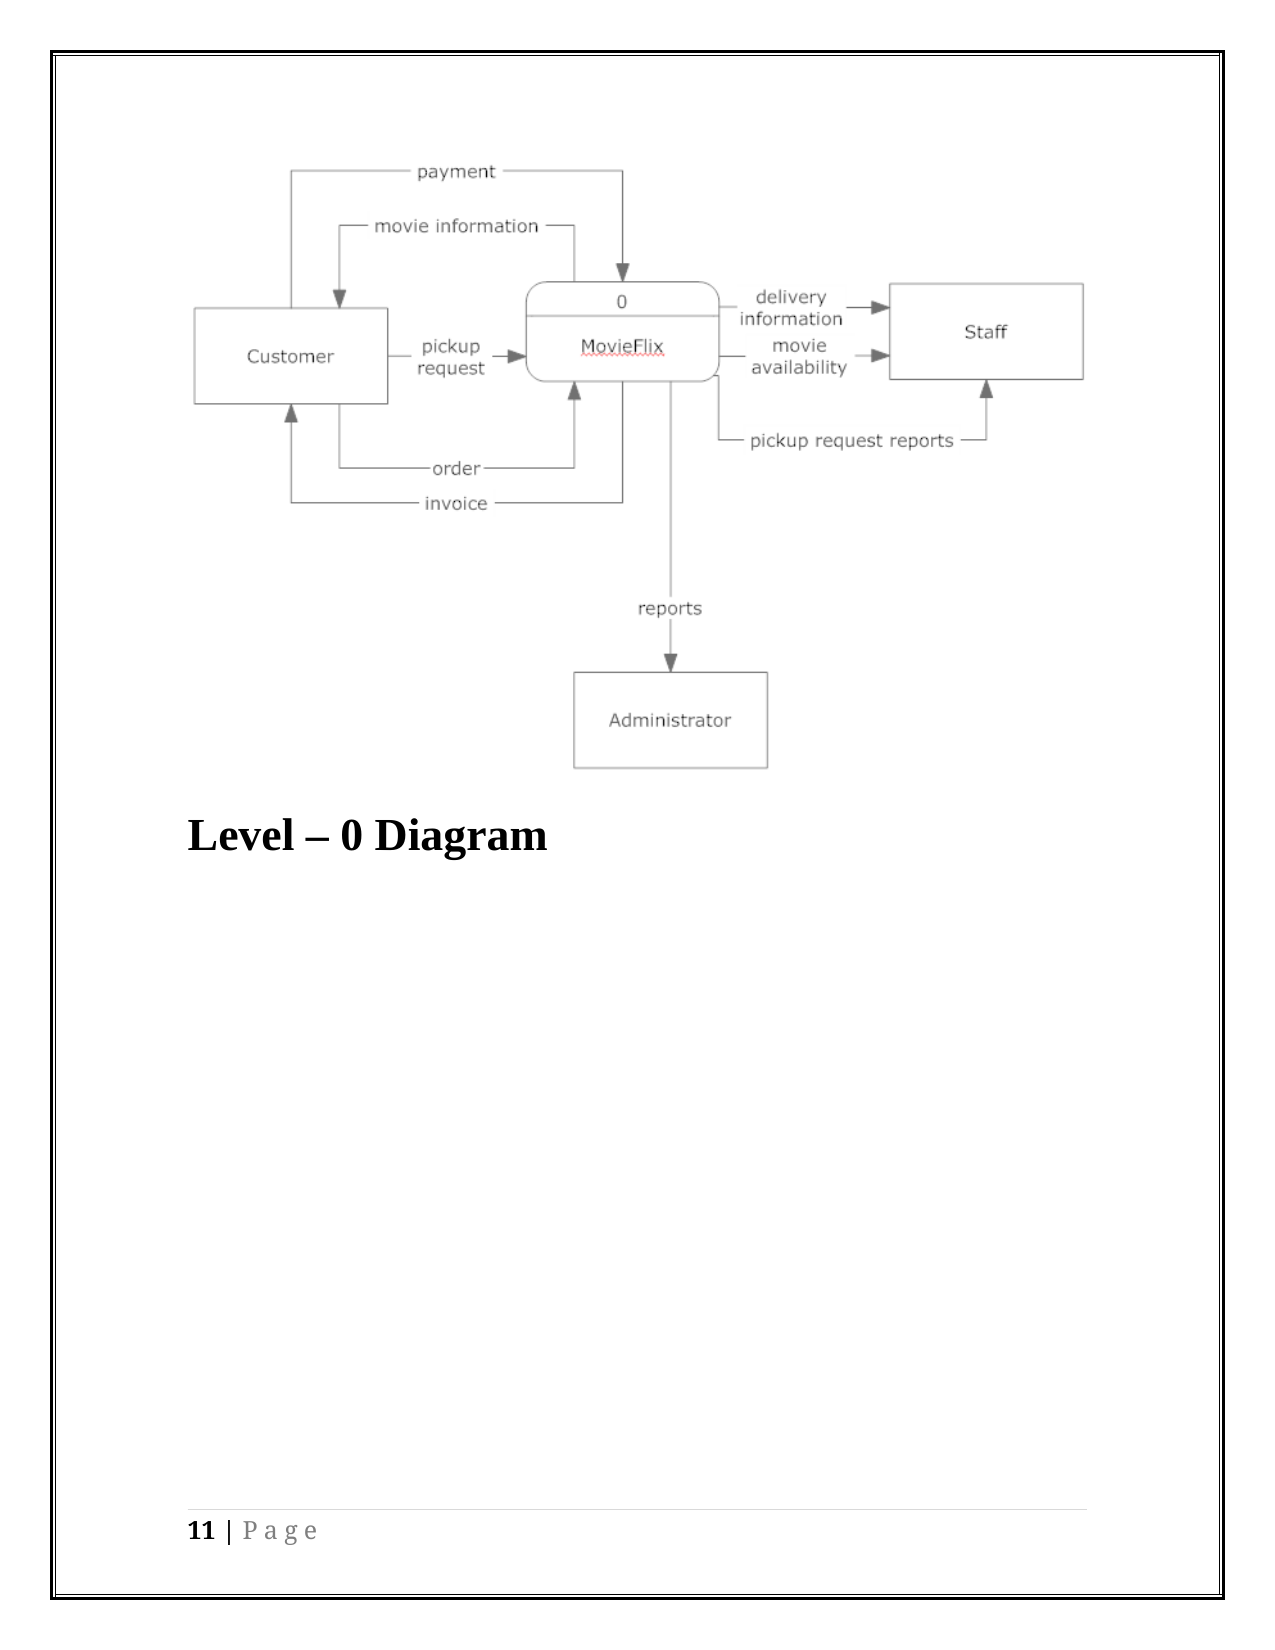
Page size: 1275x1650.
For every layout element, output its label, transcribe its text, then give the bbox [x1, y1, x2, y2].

picture [187, 150, 1088, 808]
text Level – 0 Diagram [187, 808, 1087, 861]
